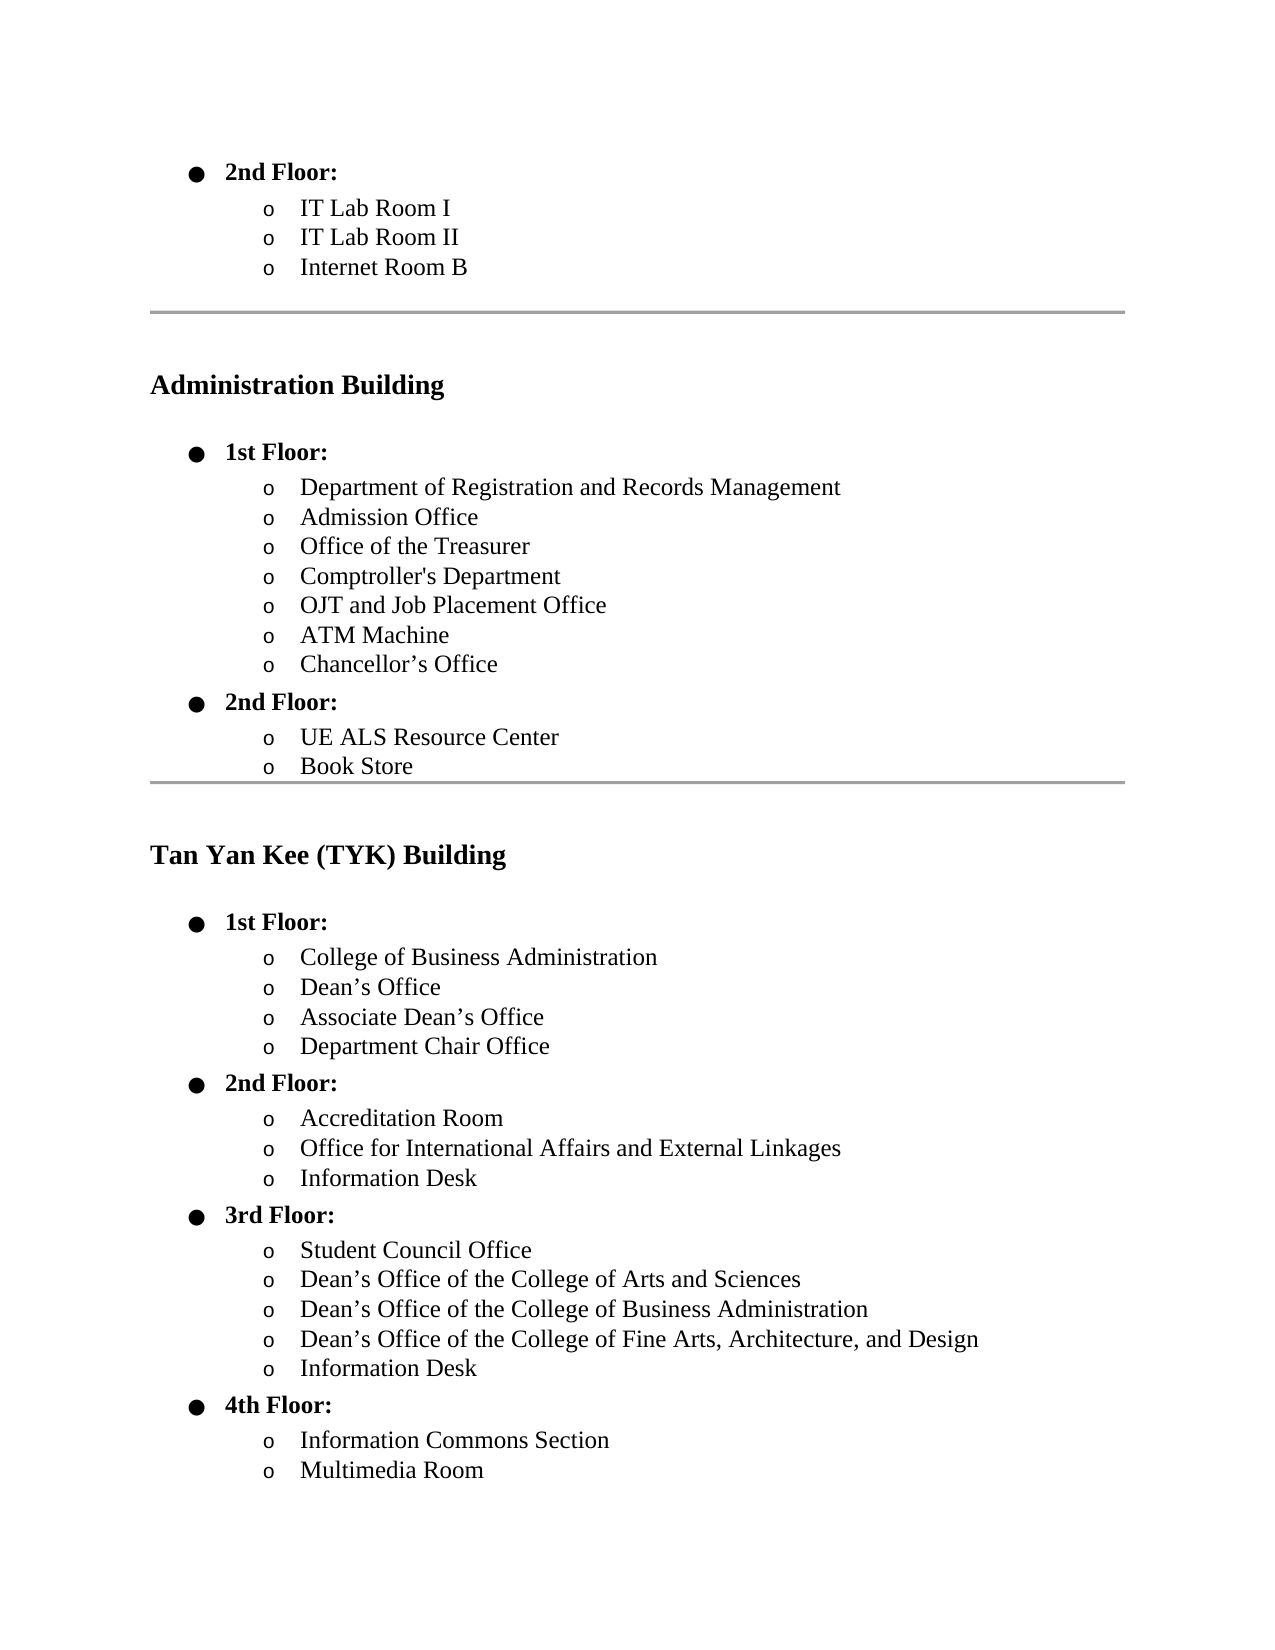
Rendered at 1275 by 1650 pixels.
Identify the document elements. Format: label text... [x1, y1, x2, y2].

list Multimedia Room [262, 1455, 1125, 1485]
list Dean’s Office of the College of Arts and Sciences [262, 1264, 1125, 1294]
list 3rd Floor: [187, 1192, 1125, 1235]
list Department of Registration and Records Management [262, 472, 1125, 502]
list Book Store [262, 751, 1125, 781]
list 2nd Floor: [187, 679, 1125, 722]
list ATM Machine [262, 620, 1125, 649]
text Tan Yan Kee (TYK) Building [150, 838, 1125, 871]
list Dean’s Office of the College of Business Administration [262, 1294, 1125, 1324]
list Office of the Treasurer [262, 531, 1125, 561]
list 1st Floor: [187, 900, 1125, 942]
list College of Business Administration [262, 942, 1125, 972]
list Department Chair Office [262, 1031, 1125, 1061]
list OJT and Job Placement Office [262, 590, 1125, 620]
list Information Desk [262, 1163, 1125, 1192]
list Chancellor’s Office [262, 649, 1125, 679]
list Office for International Affairs and External Linkages [262, 1133, 1125, 1163]
list Admission Office [262, 502, 1125, 531]
list 2nd Floor: [187, 1061, 1125, 1103]
list Information Desk [262, 1353, 1125, 1383]
list Dean’s Office [262, 972, 1125, 1002]
list 4th Floor: [187, 1383, 1125, 1426]
list IT Lab Room II [262, 222, 1125, 252]
list Accreditation Room [262, 1103, 1125, 1133]
text Administration Building [150, 368, 1125, 400]
list 2nd Floor: [187, 150, 1125, 193]
list IT Lab Room I [262, 193, 1125, 222]
list Internet Room B [262, 252, 1125, 281]
list 1st Floor: [187, 429, 1125, 472]
list UE ALS Resource Center [262, 722, 1125, 751]
list Dean’s Office of the College of Fine Arts, Architecture, and Design [262, 1324, 1125, 1353]
list Associate Dean’s Office [262, 1002, 1125, 1031]
list Information Commons Section [262, 1426, 1125, 1455]
list Comptroller's Department [262, 561, 1125, 590]
list Student Council Office [262, 1235, 1125, 1264]
